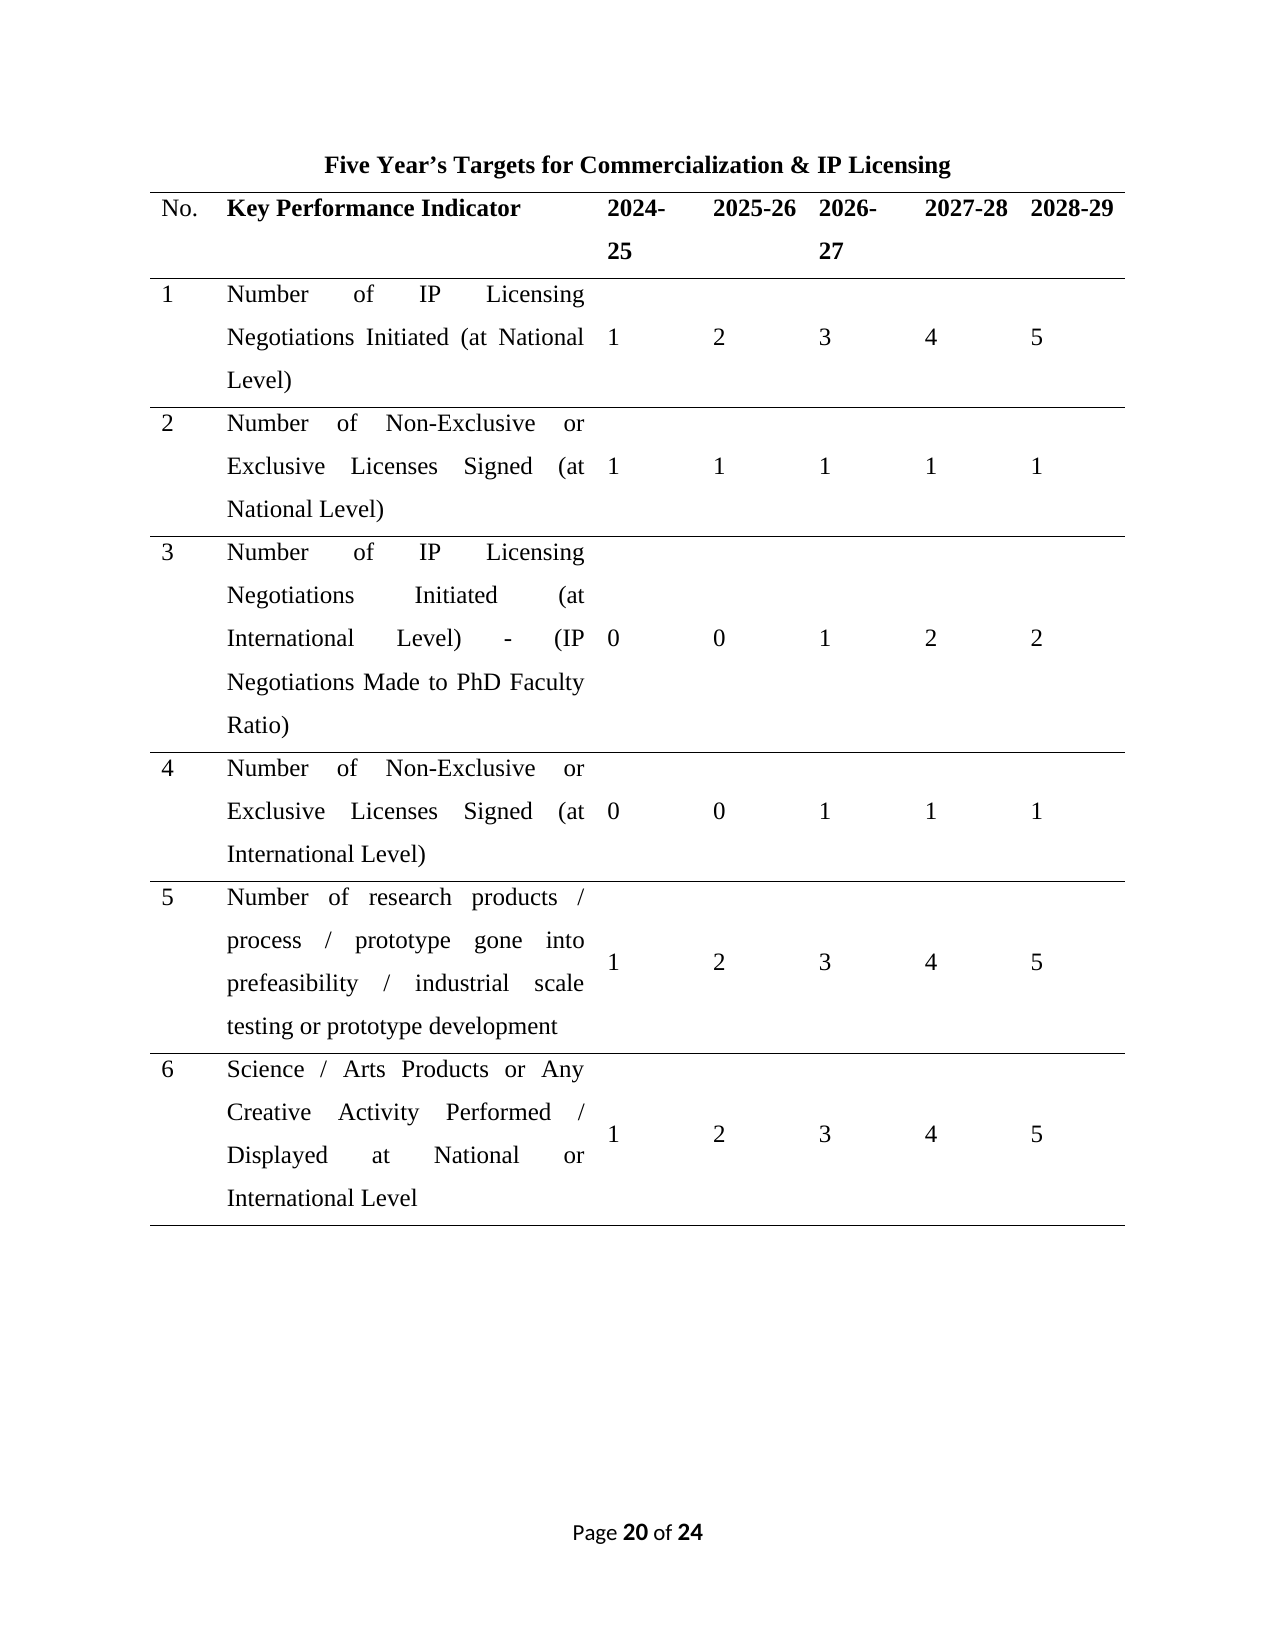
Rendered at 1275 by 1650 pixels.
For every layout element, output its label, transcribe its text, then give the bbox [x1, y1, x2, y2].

table_cell 2026-27 [808, 193, 913, 278]
table_cell Number of IP Licensing Negotiations Initiated (at International Level) - (IP Negotiations Made to PhD Faculty Ratio) [215, 537, 596, 752]
table_cell 5 [1019, 882, 1125, 1053]
table_cell 1 [808, 753, 913, 881]
table_cell 2024-25 [596, 193, 702, 278]
table_cell 2 [702, 279, 807, 407]
table_cell 1 [596, 882, 702, 1053]
table_cell 3 [808, 882, 913, 1053]
table_cell Science / Arts Products or Any Creative Activity Performed / Displayed at National or International Level [215, 1054, 596, 1225]
table_cell 1 [596, 408, 702, 536]
table_cell 2 [150, 408, 215, 536]
table_cell 2 [913, 537, 1019, 752]
table_cell 2028-29 [1019, 193, 1125, 278]
table_cell 3 [808, 279, 913, 407]
table_cell 1 [808, 537, 913, 752]
table_cell 1 [808, 408, 913, 536]
table_cell 5 [1019, 279, 1125, 407]
table_cell 0 [702, 537, 807, 752]
table_cell 0 [702, 753, 807, 881]
table_cell Number of IP Licensing Negotiations Initiated (at National Level) [215, 279, 596, 407]
table_cell 4 [913, 1054, 1019, 1225]
table_cell 4 [913, 279, 1019, 407]
table_cell 3 [150, 537, 215, 752]
table_cell 1 [1019, 408, 1125, 536]
table_cell 1 [913, 753, 1019, 881]
table_cell 2 [702, 1054, 807, 1225]
table_cell 5 [150, 882, 215, 1053]
table_cell 4 [913, 882, 1019, 1053]
table_cell 0 [596, 537, 702, 752]
table_header Five Year’s Targets for Commercialization & IP Licensing [150, 150, 1125, 192]
table_cell 0 [596, 753, 702, 881]
table_cell 6 [150, 1054, 215, 1225]
table_cell Number of Non-Exclusive or Exclusive Licenses Signed (at International Level) [215, 753, 596, 881]
table_cell Number of Non-Exclusive or Exclusive Licenses Signed (at National Level) [215, 408, 596, 536]
table_cell 1 [1019, 753, 1125, 881]
table_cell 3 [808, 1054, 913, 1225]
table_cell 2025-26 [702, 193, 807, 278]
table_cell 1 [913, 408, 1019, 536]
table_cell No. [150, 193, 215, 278]
table_cell 2 [1019, 537, 1125, 752]
table_cell 2 [702, 882, 807, 1053]
table_cell Key Performance Indicator [215, 193, 596, 278]
table_cell Number of research products / process / prototype gone into prefeasibility / industrial scale testing or prototype development [215, 882, 596, 1053]
table_cell 1 [596, 279, 702, 407]
table_cell 4 [150, 753, 215, 881]
table_cell 2027-28 [913, 193, 1019, 278]
table_cell 1 [702, 408, 807, 536]
table_cell 1 [596, 1054, 702, 1225]
table_cell 1 [150, 279, 215, 407]
table_cell 5 [1019, 1054, 1125, 1225]
